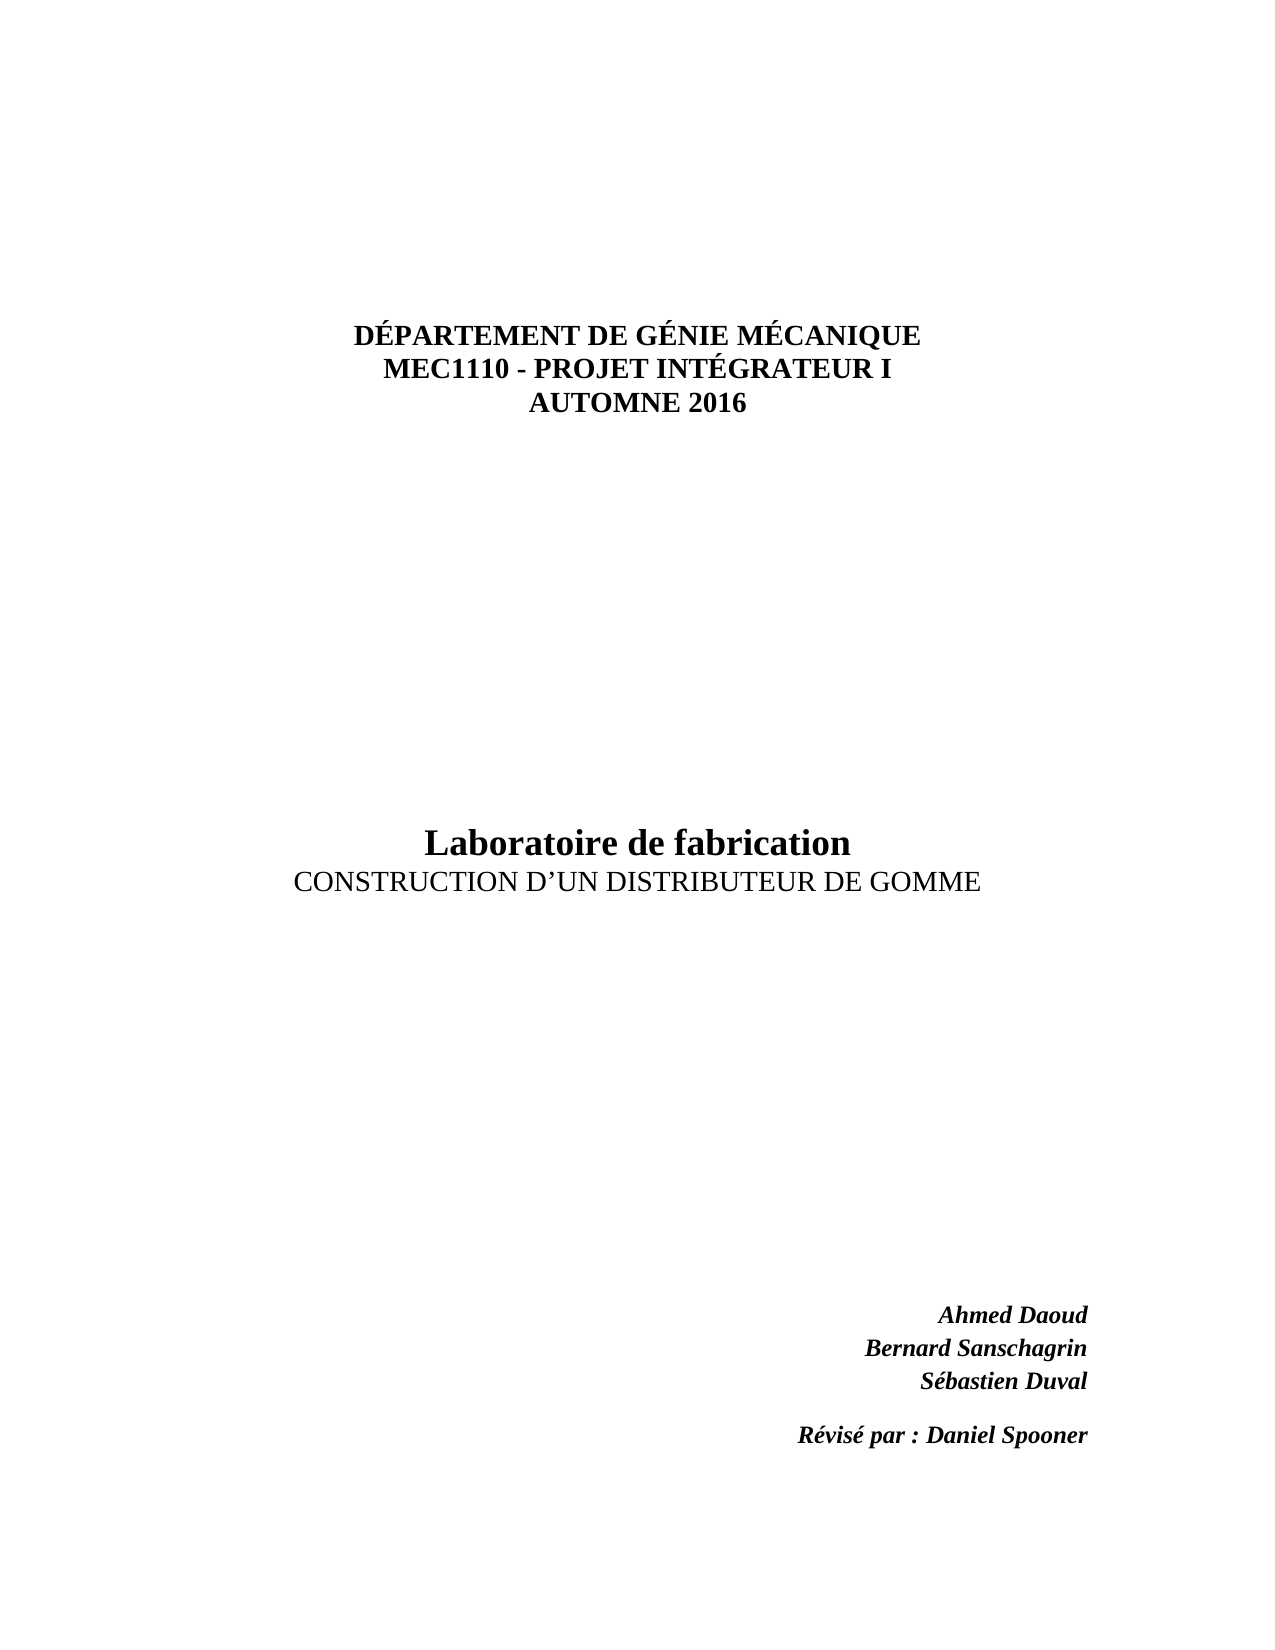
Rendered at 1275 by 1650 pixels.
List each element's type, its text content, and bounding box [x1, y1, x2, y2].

text Ahmed Daoud Bernard Sanschagrin Sébastien Duval [187, 1300, 1087, 1395]
text AUTOMNE 2016 [187, 385, 1087, 418]
text Révisé par : Daniel Spooner [187, 1420, 1087, 1449]
text DÉPARTEMENT DE GÉNIE MÉCANIQUE [187, 318, 1087, 351]
text MEC1110 - PROJET INTÉGRATEUR I [187, 351, 1087, 385]
text Laboratoire de fabrication [187, 821, 1087, 864]
text CONSTRUCTION D’UN DISTRIBUTEUR DE GOMME [187, 864, 1087, 897]
